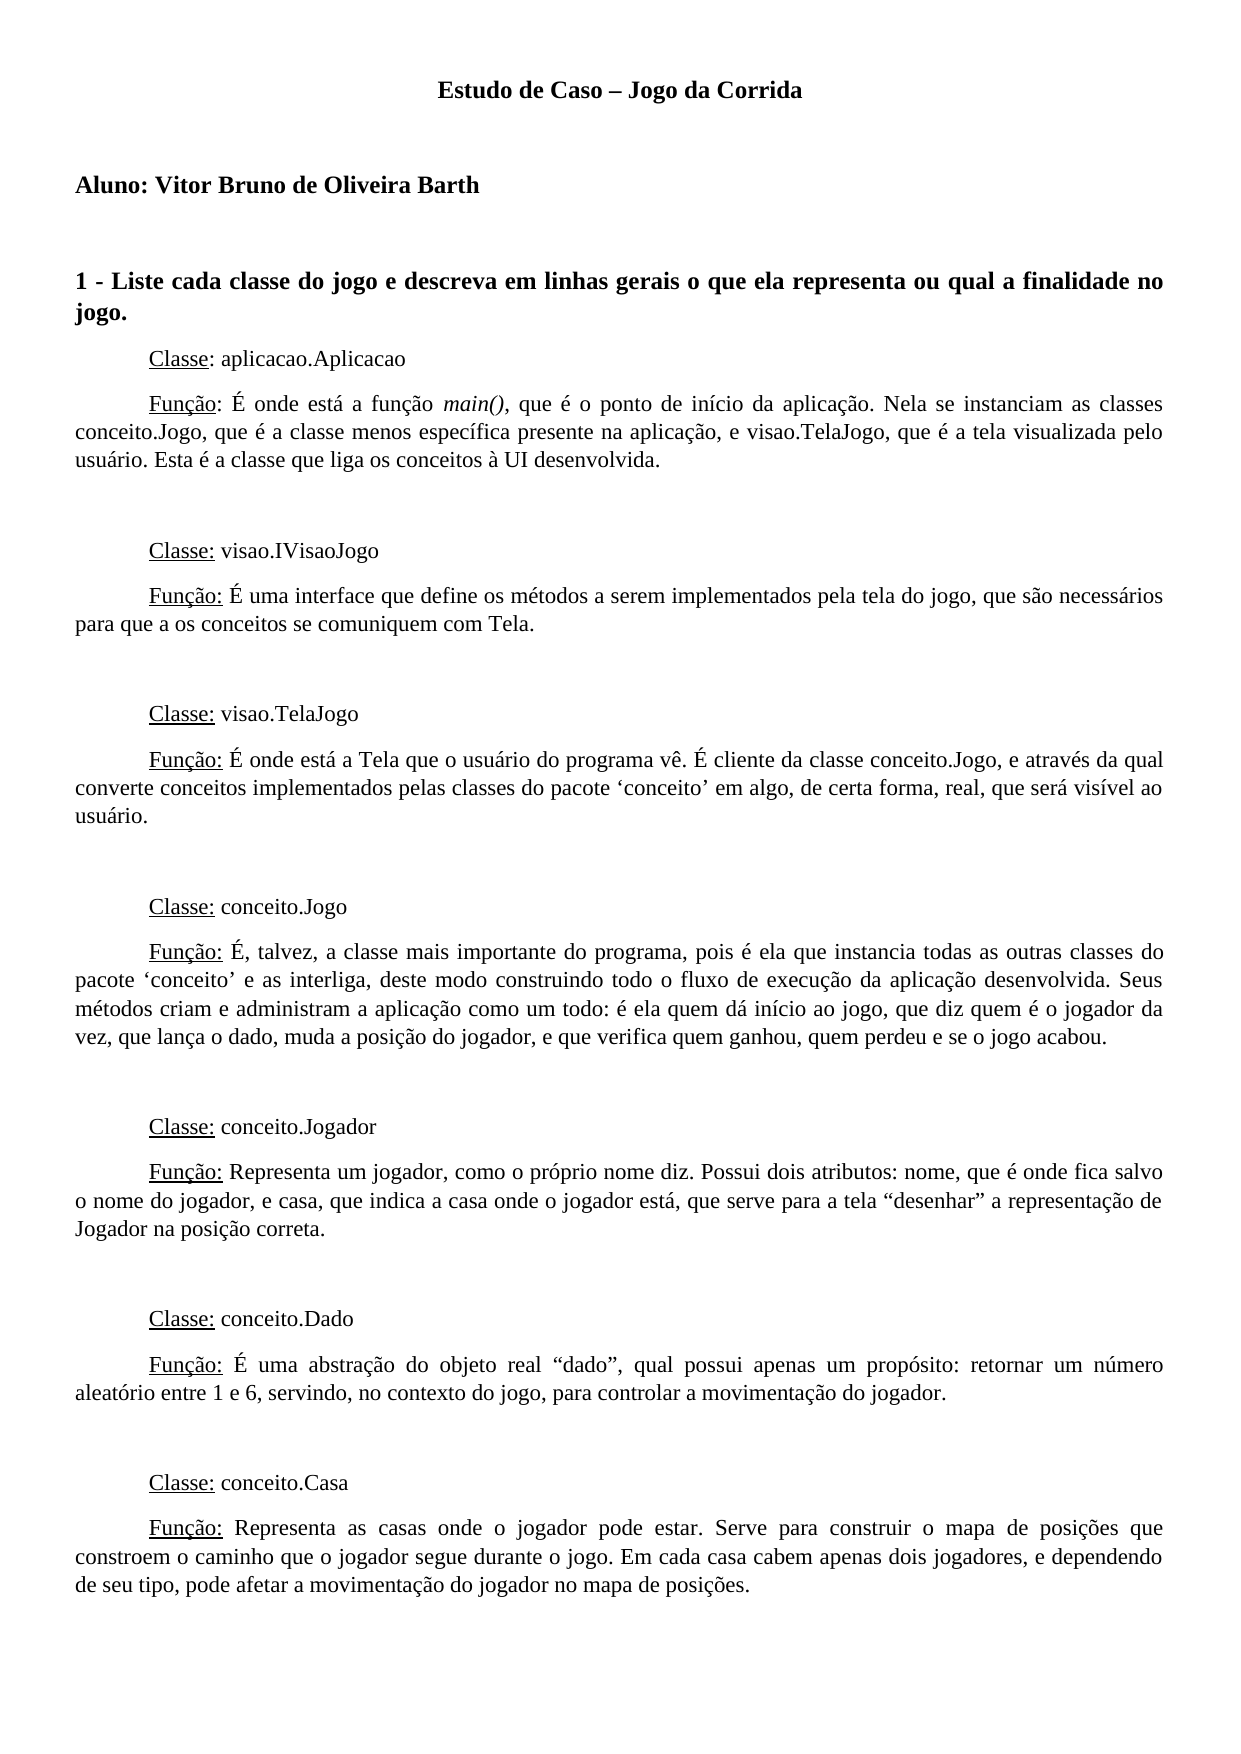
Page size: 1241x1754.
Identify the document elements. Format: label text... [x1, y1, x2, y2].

text Função: É onde está a Tela que o usuário do programa vê. É cliente da classe conceito.Jogo, e através da qual converte conceitos implementados pelas classes do pacote ‘conceito’ em algo, de certa forma, real, que será visível ao usuário. [75, 746, 1165, 829]
text Classe: visao.TelaJogo [75, 701, 1165, 727]
text Classe: conceito.Dado [75, 1306, 1165, 1332]
text Classe: aplicacao.Aplicacao [75, 344, 1165, 371]
text Classe: conceito.Jogo [75, 893, 1165, 919]
text Classe: visao.IVisaoJogo [75, 537, 1165, 563]
text 1 - Liste cada classe do jogo e descreva em linhas gerais o que ela representa ou qual a finalidade no jogo. [75, 266, 1165, 326]
text Função: Representa um jogador, como o próprio nome diz. Possui dois atributos: nome, que é onde fica salvo o nome do jogador, e casa, que indica a casa onde o jogador está, que serve para a tela “desenhar” a representação de Jogador na posição correta. [75, 1158, 1165, 1242]
text Função: É, talvez, a classe mais importante do programa, pois é ela que instancia todas as outras classes do pacote ‘conceito’ e as interliga, deste modo construindo todo o fluxo de execução da aplicação desenvolvida. Seus métodos criam e administram a aplicação como um todo: é ela quem dá início ao jogo, que diz quem é o jogador da vez, que lança o dado, muda a posição do jogador, e que verifica quem ganhou, quem perdeu e se o jogo acabou. [75, 938, 1165, 1049]
text Estudo de Caso – Jogo da Corrida [75, 75, 1165, 104]
text Função: Representa as casas onde o jogador pode estar. Serve para construir o mapa de posições que constroem o caminho que o jogador segue durante o jogo. Em cada casa cabem apenas dois jogadores, e dependendo de seu tipo, pode afetar a movimentação do jogador no mapa de posições. [75, 1514, 1165, 1598]
text Função: É uma abstração do objeto real “dado”, qual possui apenas um propósito: retornar um número aleatório entre 1 e 6, servindo, no contexto do jogo, para controlar a movimentação do jogador. [75, 1351, 1165, 1405]
text Função: É uma interface que define os métodos a serem implementados pela tela do jogo, que são necessários para que a os conceitos se comuniquem com Tela. [75, 582, 1165, 637]
text Função: É onde está a função main(), que é o ponto de início da aplicação. Nela se instanciam as classes conceito.Jogo, que é a classe menos específica presente na aplicação, e visao.TelaJogo, que é a tela visualizada pelo usuário. Esta é a classe que liga os conceitos à UI desenvolvida. [75, 390, 1165, 473]
text Classe: conceito.Jogador [75, 1113, 1165, 1140]
text Classe: conceito.Casa [75, 1469, 1165, 1496]
text Aluno: Vitor Bruno de Oliveira Barth [75, 170, 1165, 199]
